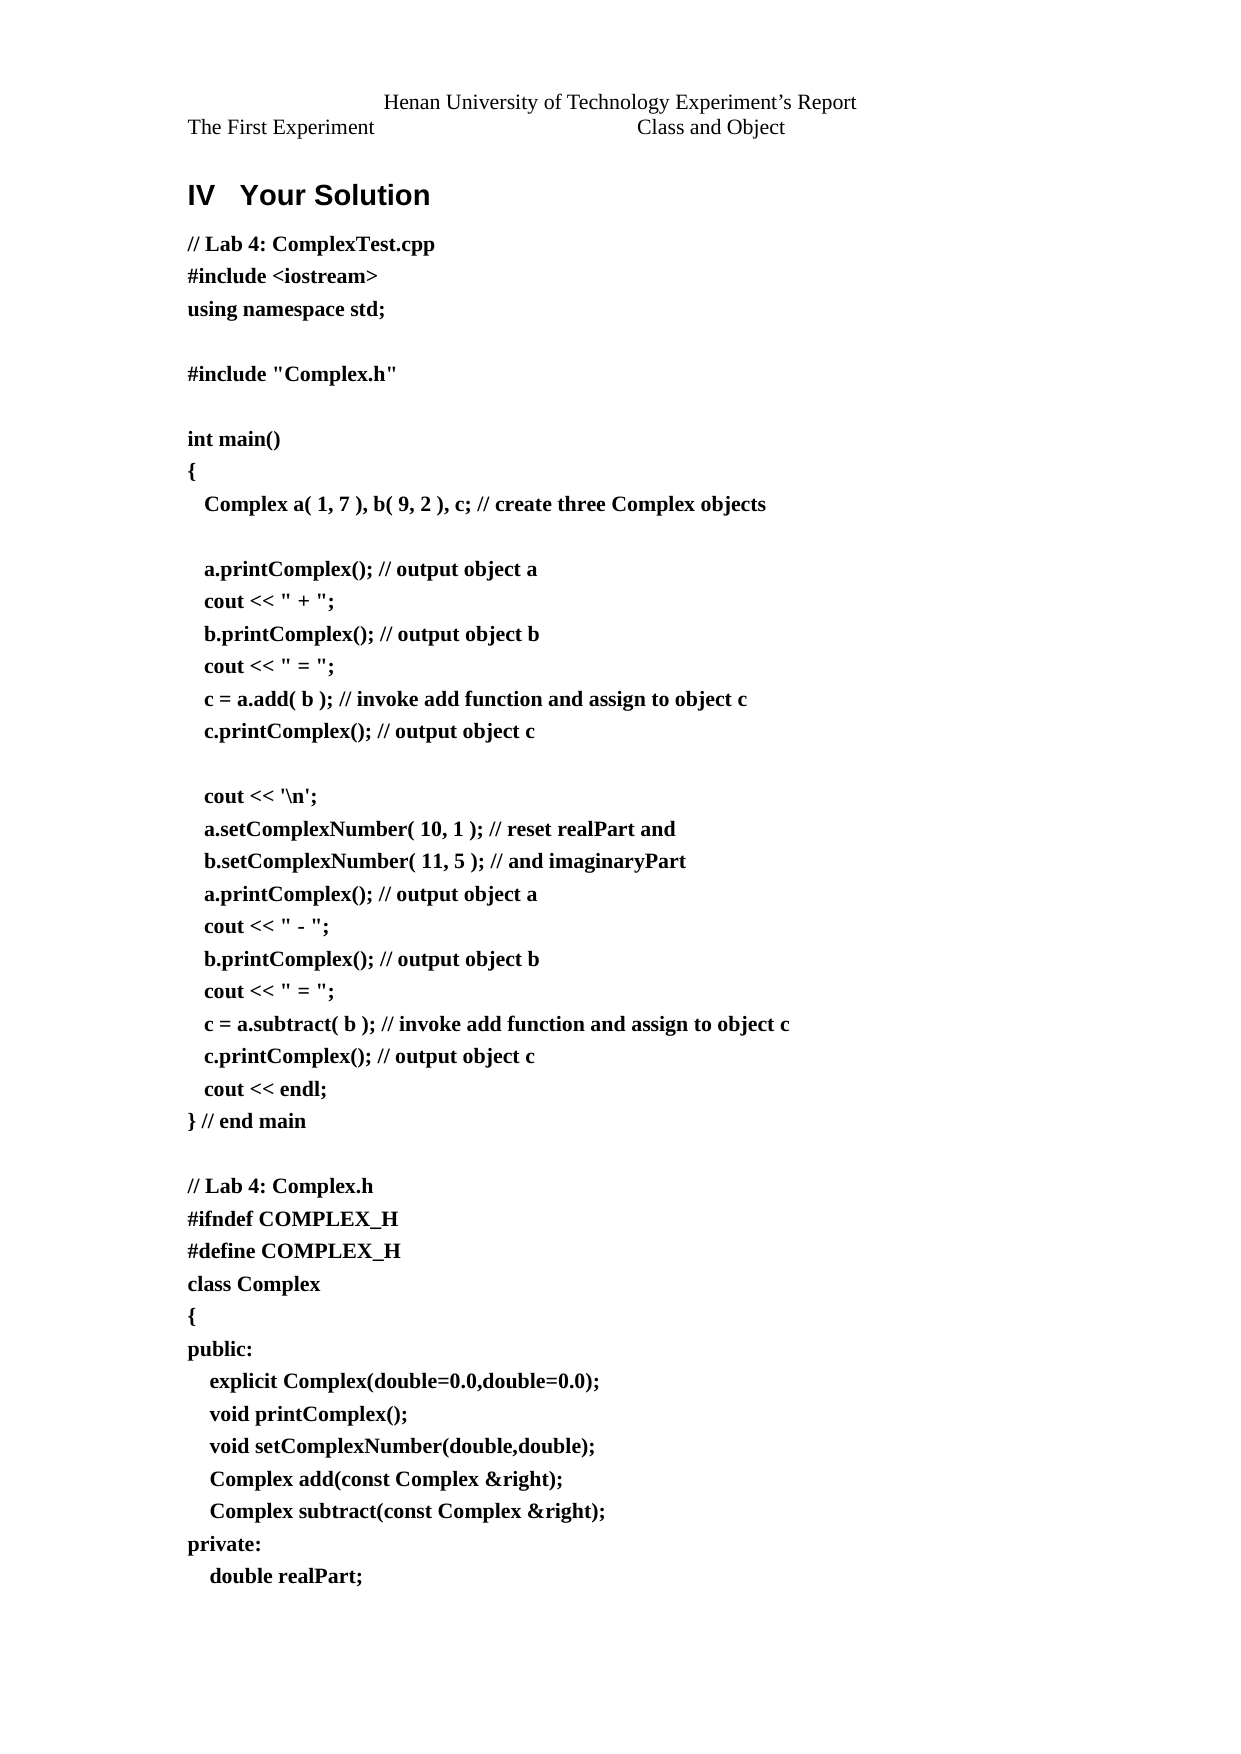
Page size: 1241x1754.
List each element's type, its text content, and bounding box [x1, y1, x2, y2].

text double realPart; [187, 1559, 1053, 1592]
text a.setComplexNumber( 10, 1 ); // reset realPart and [187, 812, 1053, 844]
text cout << " - "; [187, 909, 1053, 942]
text b.printComplex(); // output object b [187, 942, 1053, 974]
text cout << " = "; [187, 649, 1053, 682]
text void printComplex(); [187, 1397, 1053, 1429]
text c.printComplex(); // output object c [187, 1039, 1053, 1072]
text int main() [187, 422, 1053, 454]
text void setComplexNumber(double,double); [187, 1429, 1053, 1462]
text { [187, 1299, 1053, 1332]
text #include "Complex.h" [187, 357, 1053, 389]
text Complex add(const Complex &right); [187, 1462, 1053, 1494]
text IV Your Solution [187, 162, 1053, 227]
text } // end main [187, 1104, 1053, 1137]
text #ifndef COMPLEX_H [187, 1202, 1053, 1234]
text cout << " = "; [187, 974, 1053, 1007]
text explicit Complex(double=0.0,double=0.0); [187, 1364, 1053, 1397]
text Complex a( 1, 7 ), b( 9, 2 ), c; // create three Complex objects [187, 487, 1053, 519]
text using namespace std; [187, 292, 1053, 324]
text cout << " + "; [187, 584, 1053, 617]
text c = a.add( b ); // invoke add function and assign to object c [187, 682, 1053, 714]
text a.printComplex(); // output object a [187, 552, 1053, 584]
text Complex subtract(const Complex &right); [187, 1494, 1053, 1527]
text { [187, 454, 1053, 487]
text #include <iostream> [187, 259, 1053, 292]
text private: [187, 1527, 1053, 1559]
text // Lab 4: ComplexTest.cpp [187, 227, 1053, 259]
text #define COMPLEX_H [187, 1234, 1053, 1267]
text cout << '\n'; [187, 779, 1053, 812]
text class Complex [187, 1267, 1053, 1299]
text a.printComplex(); // output object a [187, 877, 1053, 909]
text b.printComplex(); // output object b [187, 617, 1053, 649]
text c = a.subtract( b ); // invoke add function and assign to object c [187, 1007, 1053, 1039]
text cout << endl; [187, 1072, 1053, 1104]
text b.setComplexNumber( 11, 5 ); // and imaginaryPart [187, 844, 1053, 877]
text c.printComplex(); // output object c [187, 714, 1053, 747]
text // Lab 4: Complex.h [187, 1169, 1053, 1202]
text public: [187, 1332, 1053, 1364]
